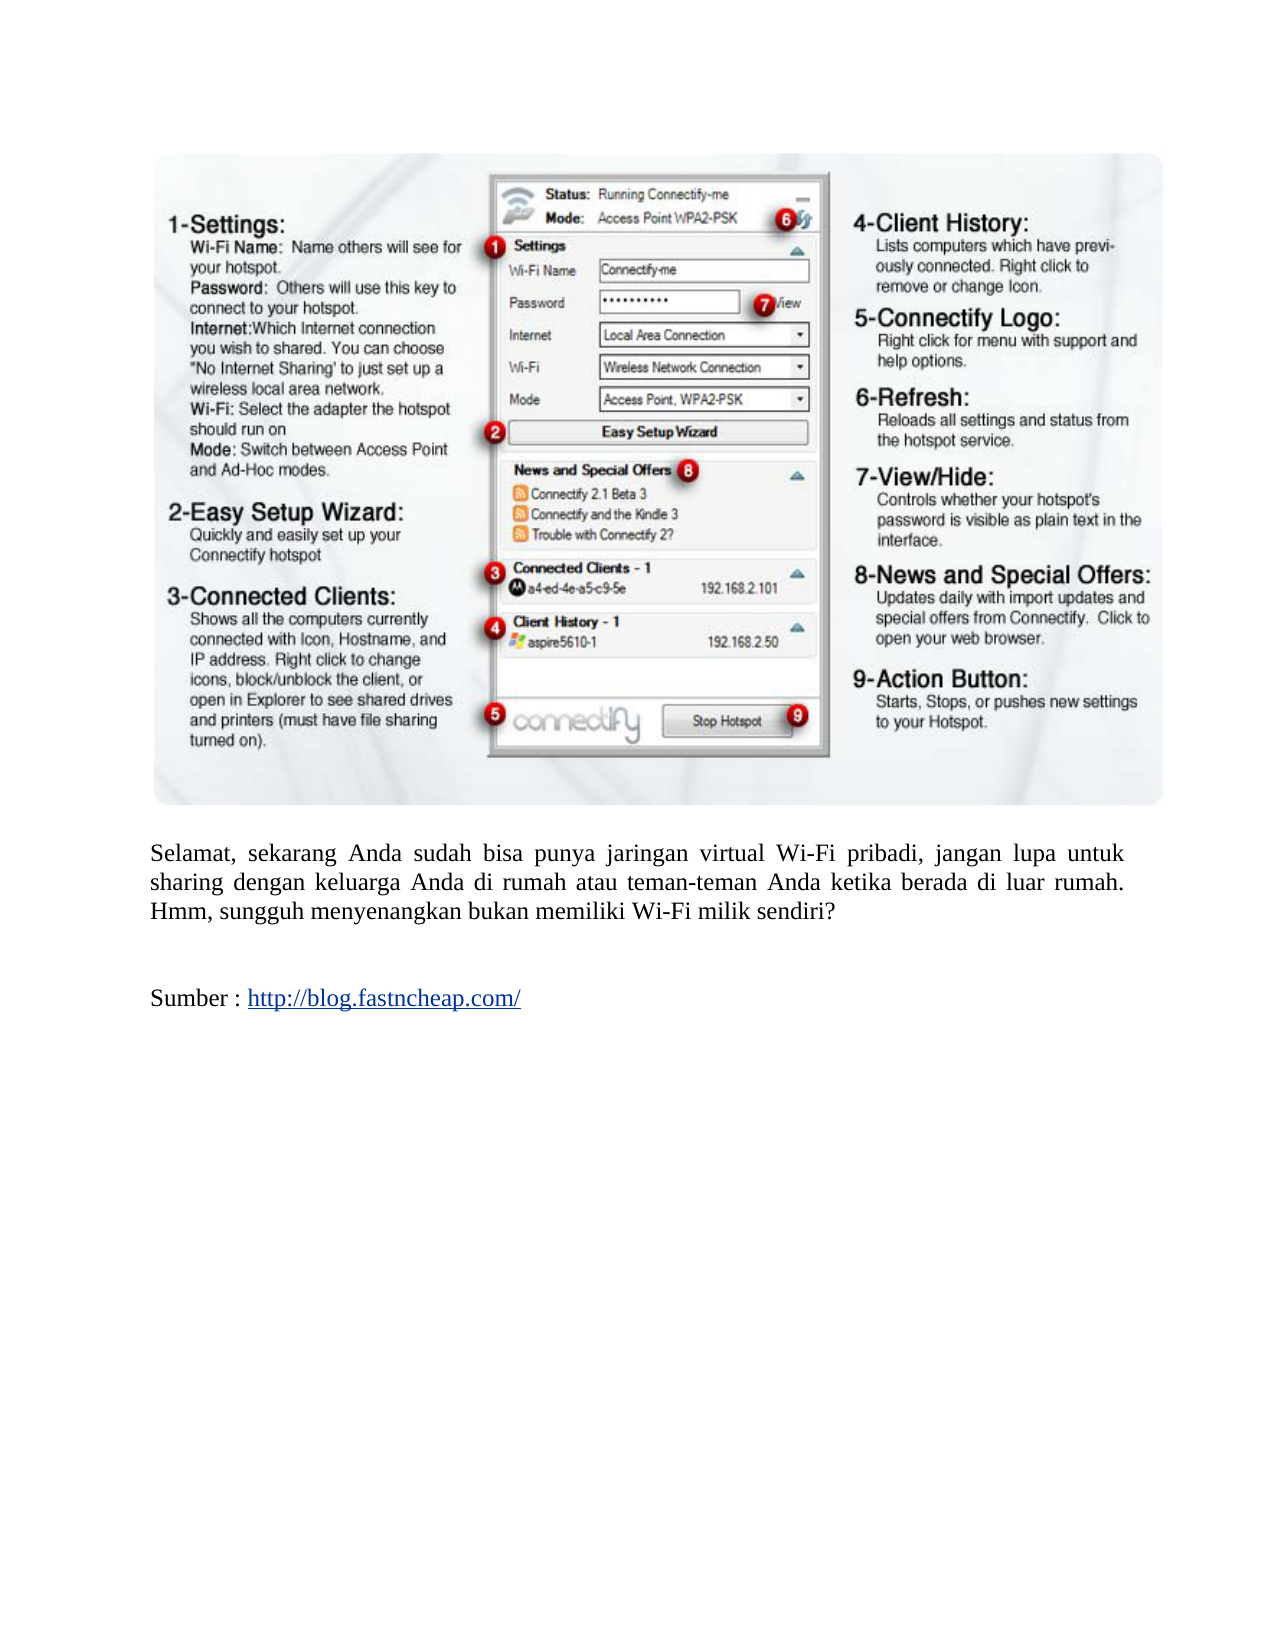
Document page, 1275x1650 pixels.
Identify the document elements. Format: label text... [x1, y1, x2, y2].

text Sumber : http://blog.fastncheap.com/ [150, 954, 1125, 1011]
text Selamat, sekarang Anda sudah bisa punya jaringan virtual Wi-Fi pribadi, jangan lupa untuk sharing dengan keluarga Anda di rumah atau teman-teman Anda ketika berada di luar rumah. Hmm, sungguh menyenangkan bukan memiliki Wi-Fi milik sendiri? [150, 838, 1125, 925]
picture [150, 150, 1166, 810]
